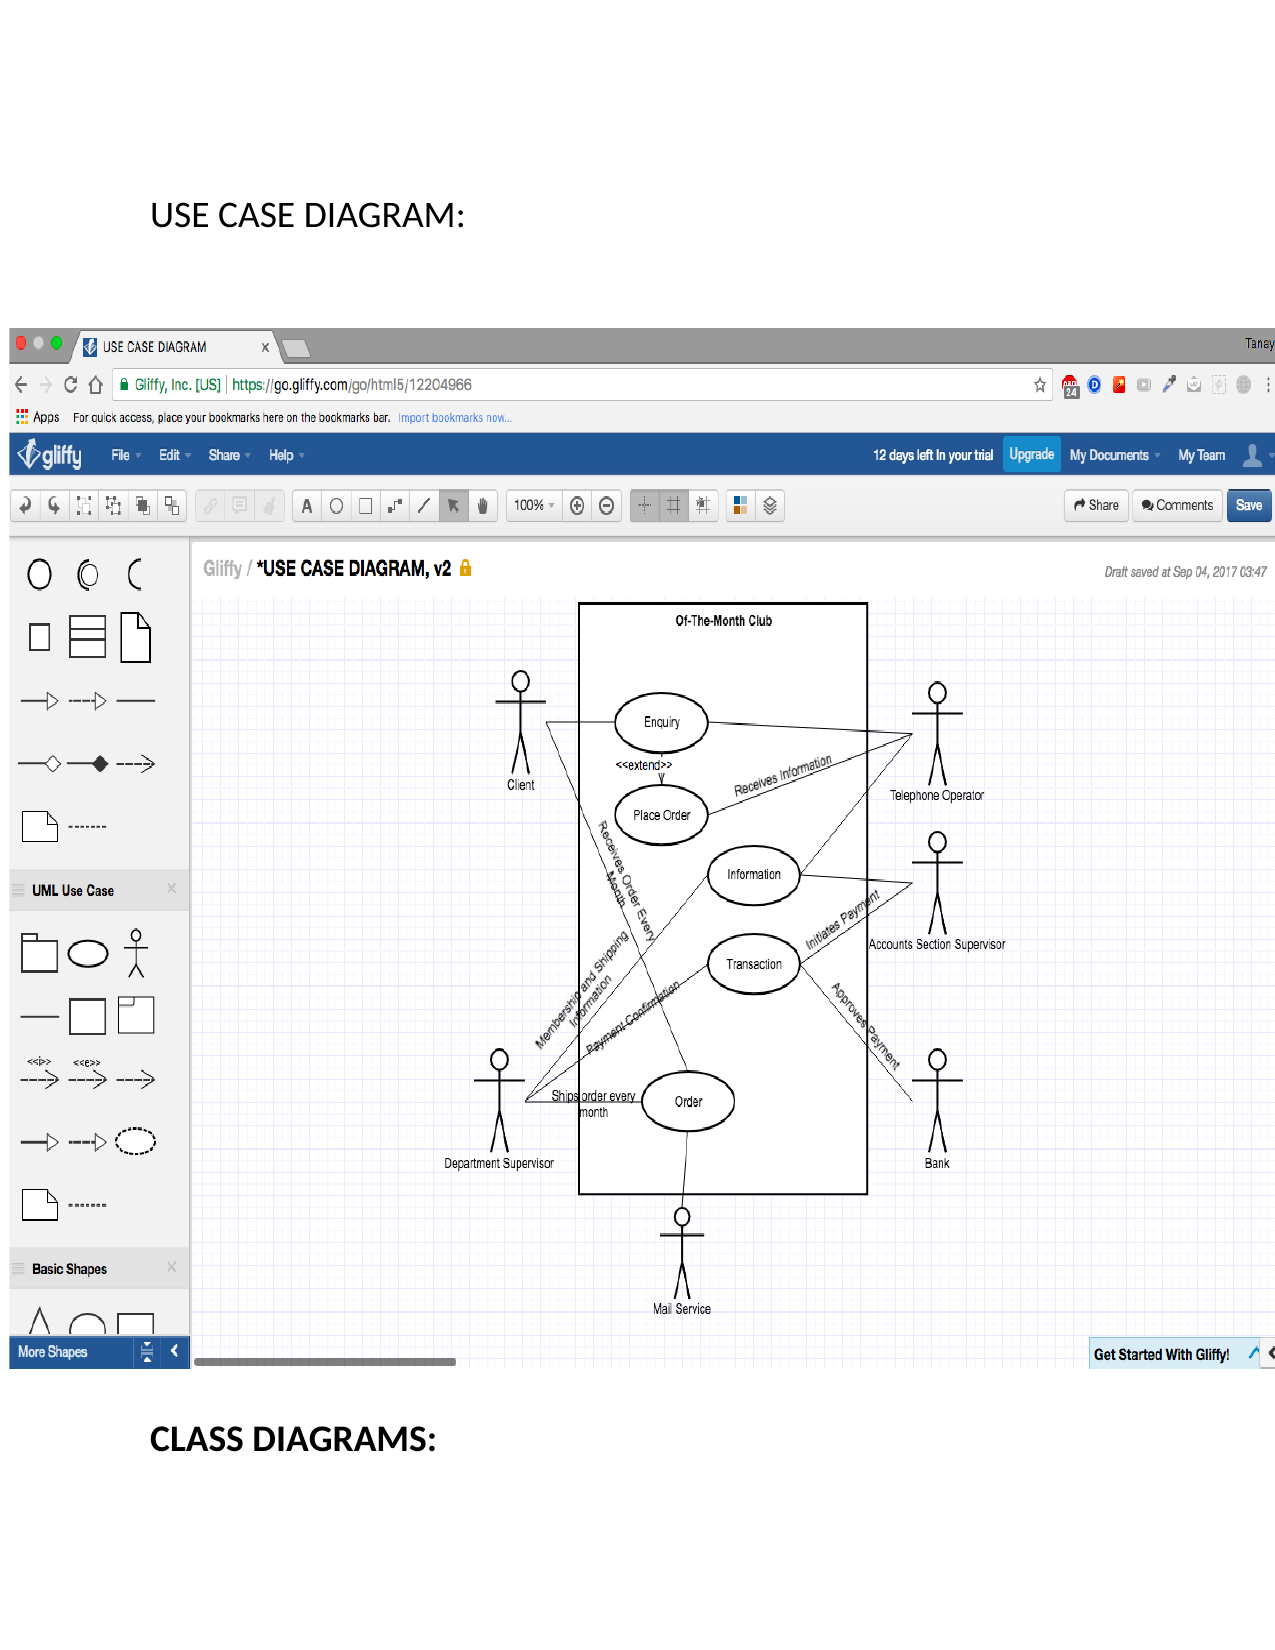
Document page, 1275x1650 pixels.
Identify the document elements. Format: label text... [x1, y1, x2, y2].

text USE CASE DIAGRAM: [150, 191, 1125, 237]
picture [9, 328, 1275, 1369]
text CLASS DIAGRAMS: [150, 1414, 1125, 1460]
